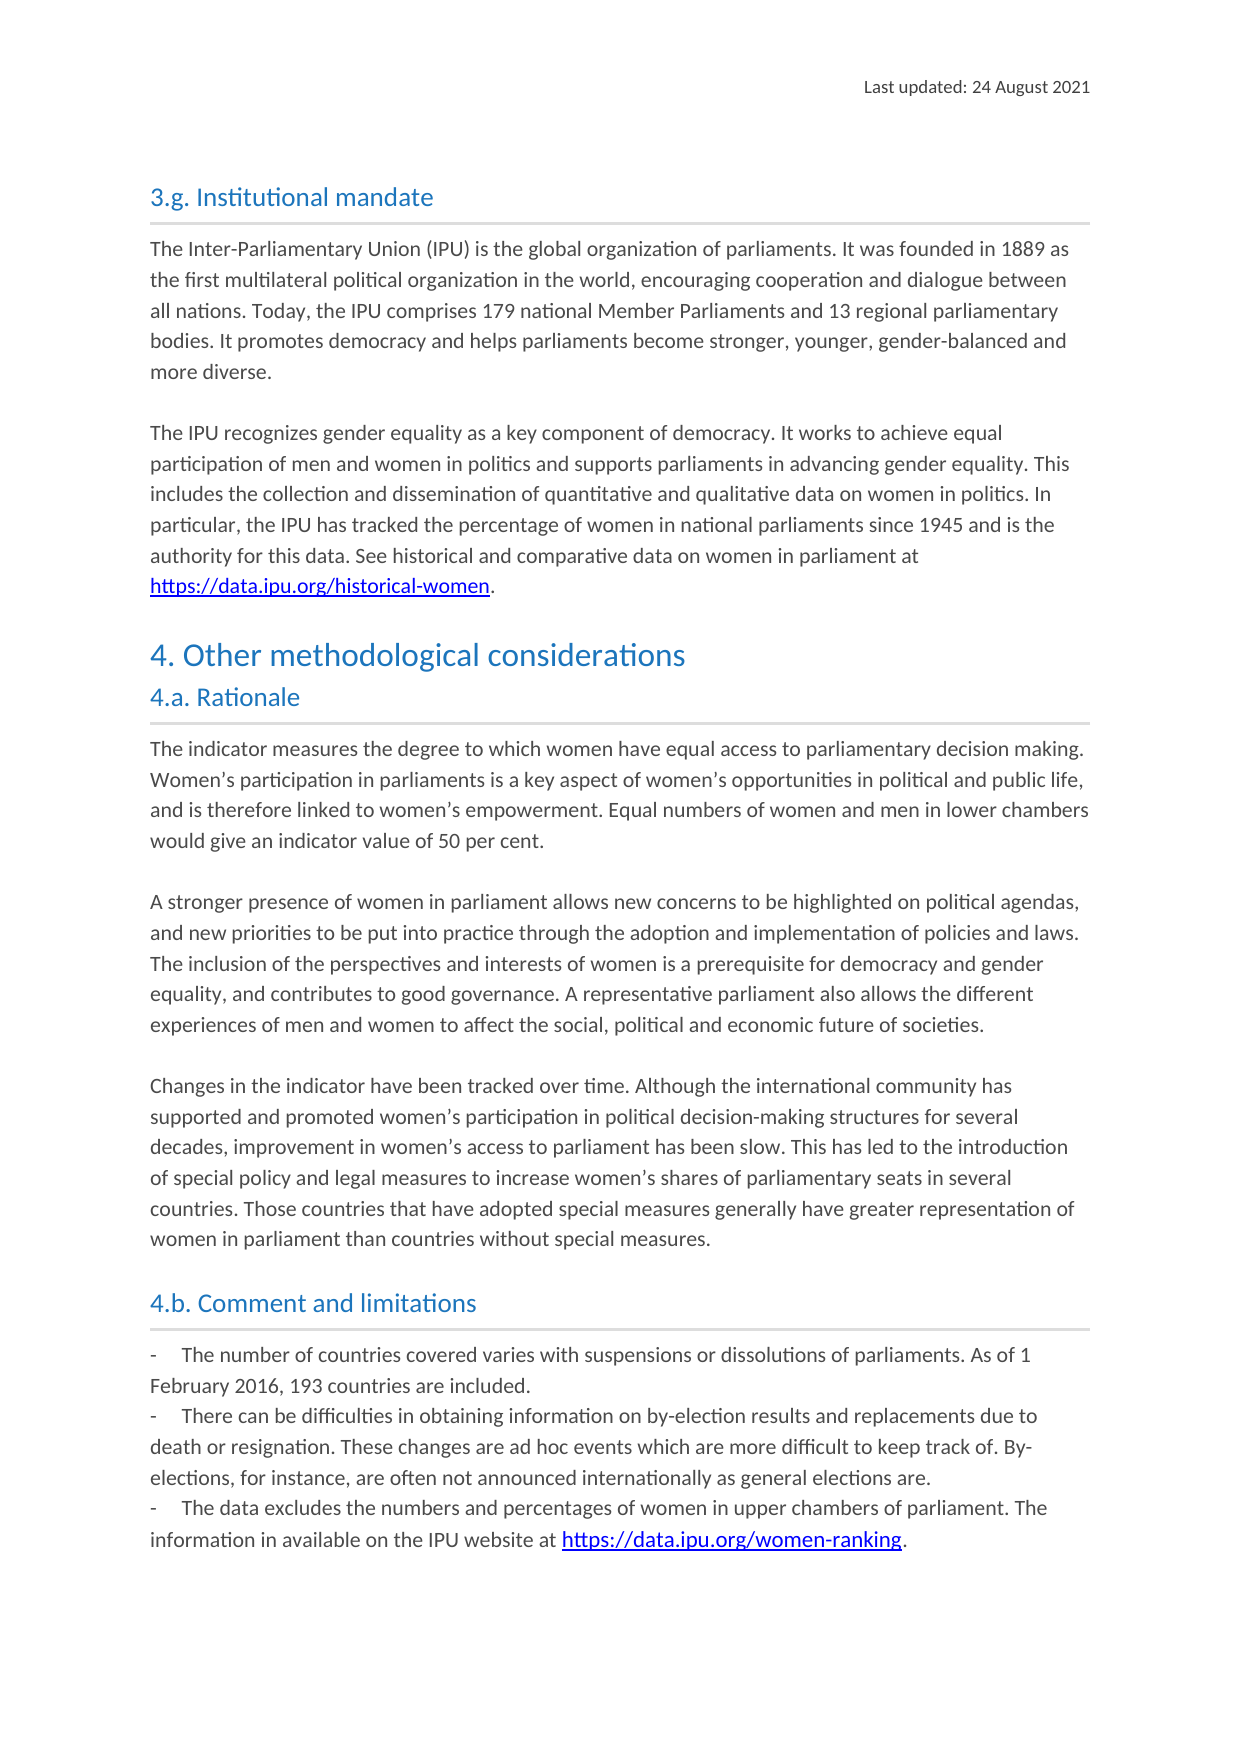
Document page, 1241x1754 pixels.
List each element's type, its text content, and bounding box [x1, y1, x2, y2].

text Changes in the indicator have been tracked over time. Although the international community has supported and promoted women’s participation in political decision-making structures for several decades, improvement in women’s access to parliament has been slow. This has led to the introduction of special policy and legal measures to increase women’s shares of parliamentary seats in several countries. Those countries that have adopted special measures generally have greater representation of women in parliament than countries without special measures. [150, 1072, 1090, 1252]
text 3.g. Institutional mandate [150, 181, 1090, 222]
text 4. Other methodological considerations [150, 634, 1090, 674]
text The indicator measures the degree to which women have equal access to parliamentary decision making. Women’s participation in parliaments is a key aspect of women’s opportunities in political and public life, and is therefore linked to women’s empowerment. Equal numbers of women and men in lower chambers would give an indicator value of 50 per cent. [150, 735, 1090, 854]
text A stronger presence of women in parliament allows new concerns to be highlighted on political agendas, and new priorities to be put into practice through the adoption and implementation of policies and laws. The inclusion of the perspectives and interests of women is a prerequisite for democracy and gender equality, and contributes to good governance. A representative parliament also allows the different experiences of men and women to affect the social, political and economic future of societies. [150, 888, 1090, 1038]
text - The data excludes the numbers and percentages of women in upper chambers of parliament. The information in available on the IPU website at https://data.ipu.org/women-ranking. [150, 1494, 1090, 1553]
text - The number of countries covered varies with suspensions or dissolutions of parliaments. As of 1 February 2016, 193 countries are included. [150, 1341, 1090, 1399]
text 4.b. Comment and limitations [150, 1287, 1090, 1328]
text The Inter-Parliamentary Union (IPU) is the global organization of parliaments. It was founded in 1889 as the first multilateral political organization in the world, encouraging cooperation and dialogue between all nations. Today, the IPU comprises 179 national Member Parliaments and 13 regional parliamentary bodies. It promotes democracy and helps parliaments become stronger, younger, gender-balanced and more diverse. [150, 236, 1090, 385]
text 4.a. Rationale [150, 680, 1090, 722]
text - There can be difficulties in obtaining information on by-election results and replacements due to death or resignation. These changes are ad hoc events which are more difficult to keep track of. By-elections, for instance, are often not announced internationally as general elections are. [150, 1403, 1090, 1491]
text The IPU recognizes gender equality as a key component of democracy. It works to achieve equal participation of men and women in politics and supports parliaments in advancing gender equality. This includes the collection and dissemination of quantitative and qualitative data on women in politics. In particular, the IPU has tracked the percentage of women in national parliaments since 1945 and is the authority for this data. See historical and comparative data on women in parliament at https://data.ipu.org/historical-women. [150, 419, 1090, 599]
